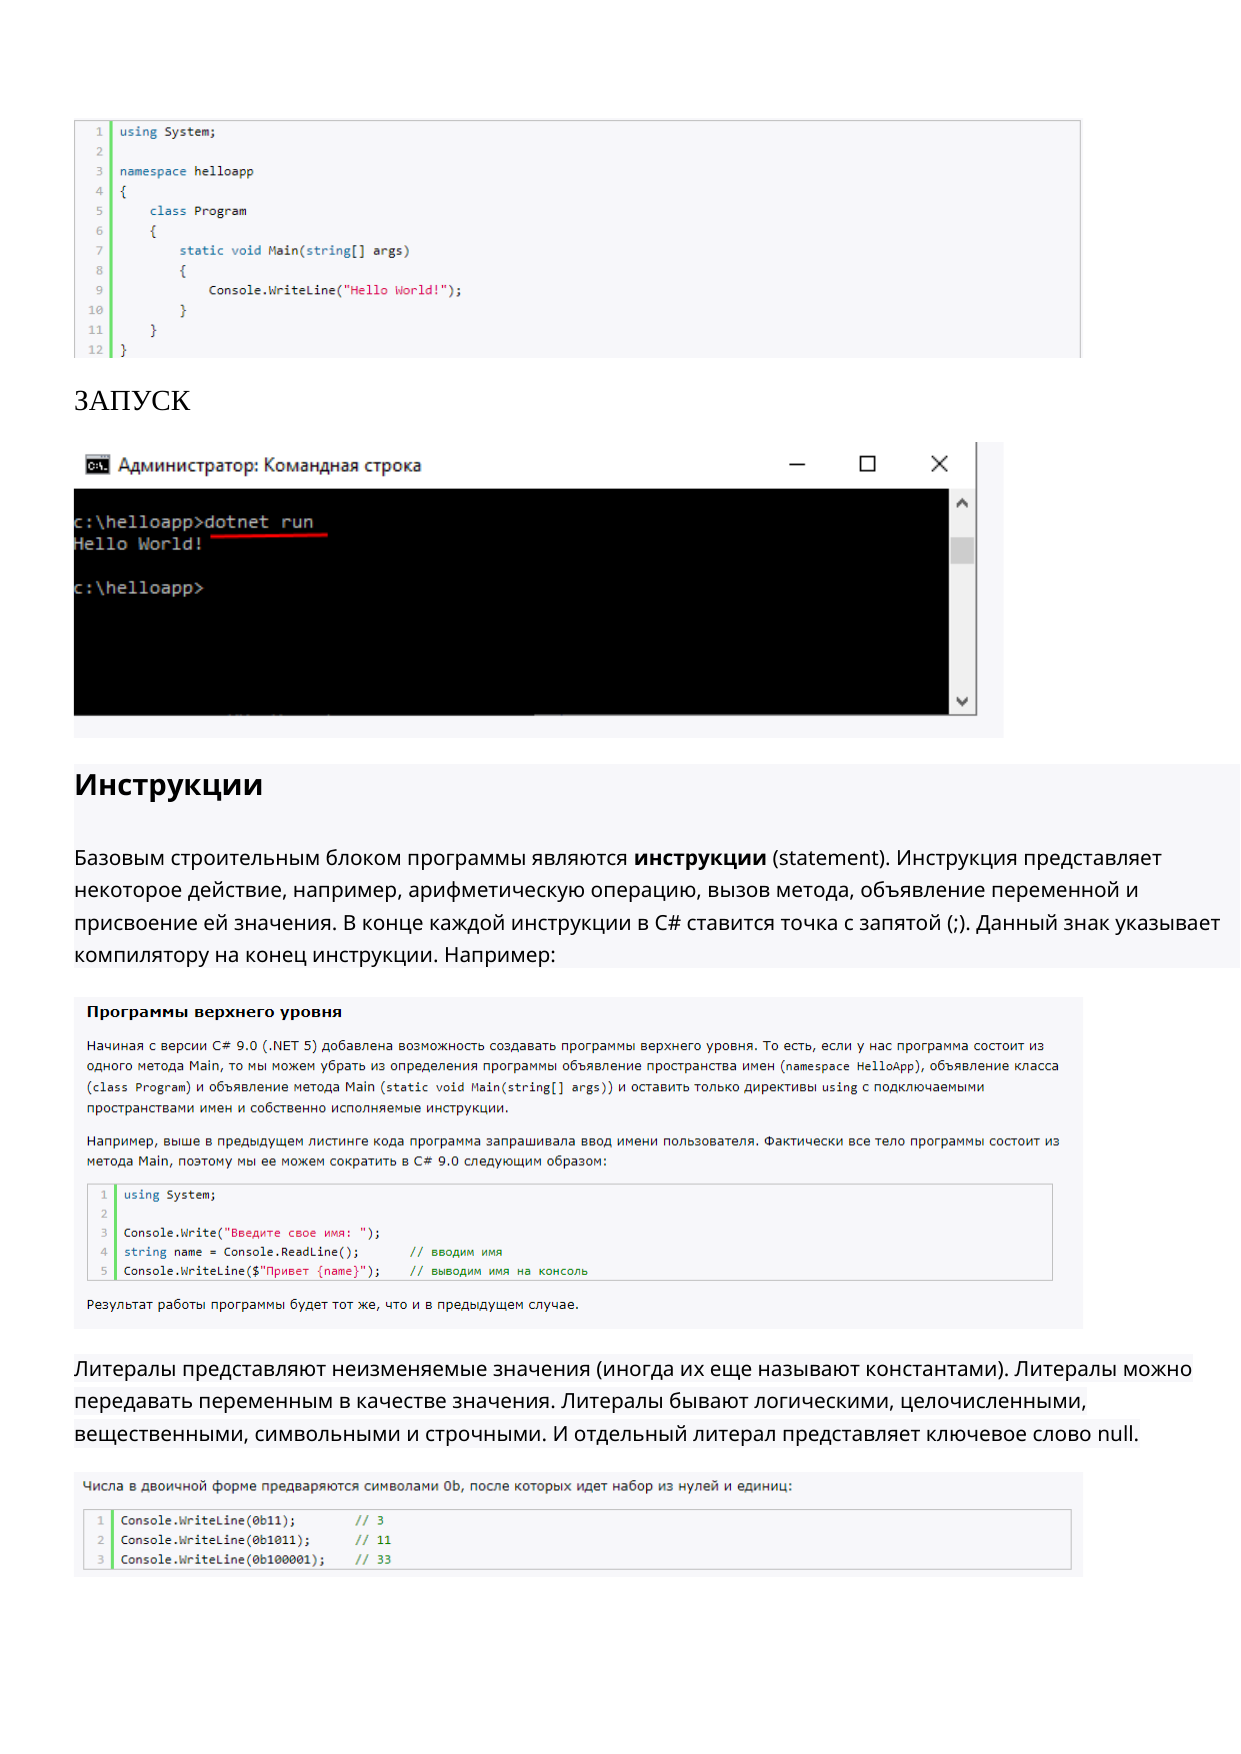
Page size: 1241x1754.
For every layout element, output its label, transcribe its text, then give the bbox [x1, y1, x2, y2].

text Базовым строительным блоком программы являются инструкции (statement). Инструкция представляет некоторое действие, например, арифметическую операцию, вызов метода, объявление переменной и присвоение ей значения. В конце каждой инструкции в C# ставится точка с запятой (;). Данный знак указывает компилятору на конец инструкции. Например: [74, 838, 1240, 968]
text ЗАПУСК [74, 383, 1240, 417]
picture [73, 1472, 1084, 1577]
subtitle Инструкции [74, 764, 1240, 803]
picture [73, 442, 1004, 738]
picture [73, 118, 1084, 358]
text Литералы представляют неизменяемые значения (иногда их еще называют константами). Литералы можно передавать переменным в качестве значения. Литералы бывают логическими, целочисленными, вещественными, символьными и строчными. И отдельный литерал представляет ключевое слово null. [74, 1354, 1240, 1448]
picture [73, 997, 1084, 1329]
